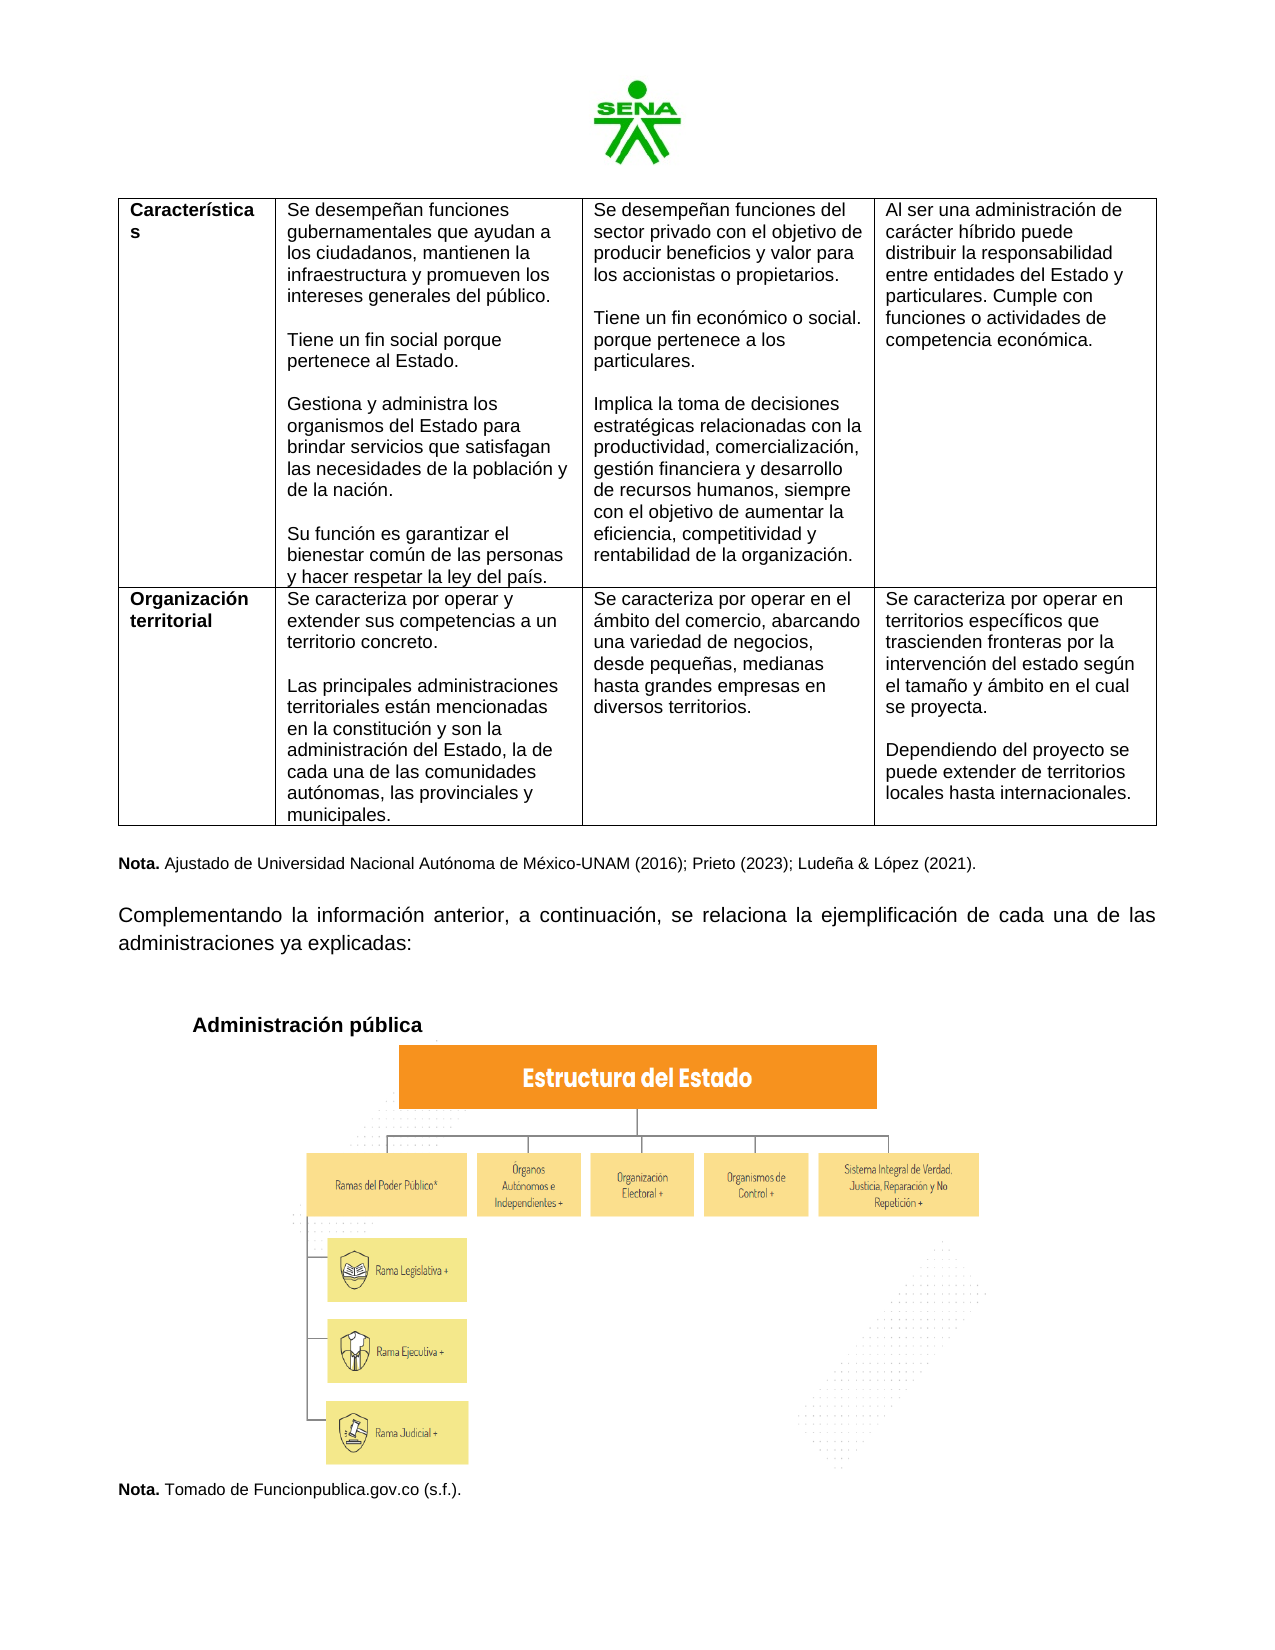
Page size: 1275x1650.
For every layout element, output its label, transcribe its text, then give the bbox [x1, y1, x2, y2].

text Nota. Tomado de Funcionpublica.gov.co (s.f.). [118, 1480, 1157, 1499]
table_cell Se caracteriza por operar en territorios específicos que trascienden fronteras por la intervención del estado según el tamaño y ámbito en el cual se proyecta. Dependiendo del proyecto se puede extender de territorios locales hasta internacionales. [875, 588, 1156, 825]
text Administración pública [192, 1013, 1157, 1037]
text Complementando la información anterior, a continuación, se relaciona la ejemplificación de cada una de las administraciones ya explicadas: [118, 903, 1157, 955]
table_cell Se caracteriza por operar y extender sus competencias a un territorio concreto. Las principales administraciones territoriales están mencionadas en la constitución y son la administración del Estado, la de cada una de las comunidades autónomas, las provinciales y municipales. [276, 588, 582, 825]
table_cell Se caracteriza por operar en el ámbito del comercio, abarcando una variedad de negocios, desde pequeñas, medianas hasta grandes empresas en diversos territorios. [583, 588, 874, 825]
table_cell Al ser una administración de carácter híbrido puede distribuir la responsabilidad entre entidades del Estado y particulares. Cumple con funciones o actividades de competencia económica. [875, 199, 1156, 587]
table_cell Características [119, 199, 275, 587]
table_cell Se desempeñan funciones gubernamentales que ayudan a los ciudadanos, mantienen la infraestructura y promueven los intereses generales del público. Tiene un fin social porque pertenece al Estado. Gestiona y administra los organismos del Estado para brindar servicios que satisfagan las necesidades de la población y de la nación. Su función es garantizar el bienestar común de las personas y hacer respetar la ley del país. [276, 199, 582, 587]
table_cell Organización territorial [119, 588, 275, 825]
table_cell Se desempeñan funciones del sector privado con el objetivo de producir beneficios y valor para los accionistas o propietarios. Tiene un fin económico o social. porque pertenece a los particulares. Implica la toma de decisiones estratégicas relacionadas con la productividad, comercialización, gestión financiera y desarrollo de recursos humanos, siempre con el objetivo de aumentar la eficiencia, competitividad y rentabilidad de la organización. [583, 199, 874, 587]
picture [287, 1040, 988, 1480]
text Nota. Ajustado de Universidad Nacional Autónoma de México-UNAM (2016); Prieto (2023); Ludeña & López (2021). [118, 854, 1157, 873]
picture [588, 75, 687, 172]
